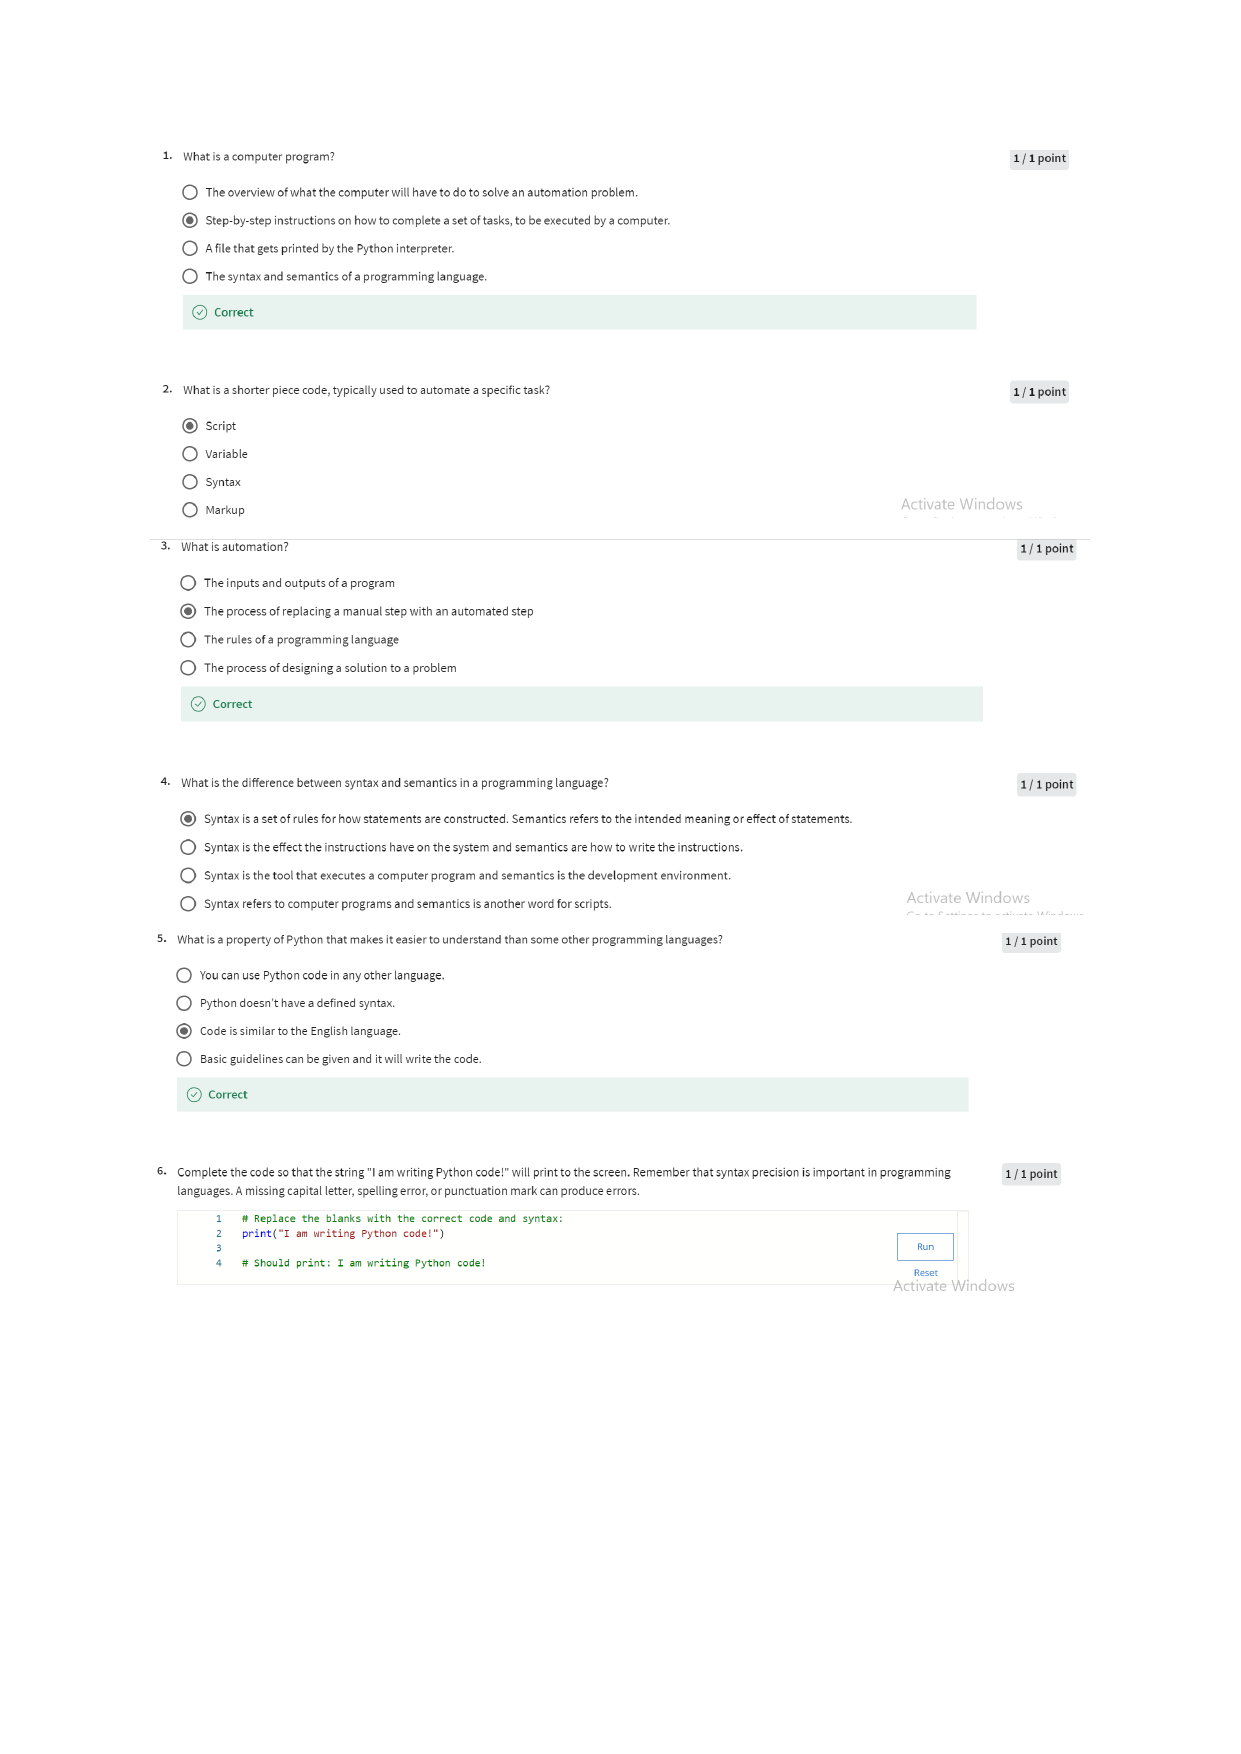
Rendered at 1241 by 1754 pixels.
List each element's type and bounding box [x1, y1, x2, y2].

picture [150, 933, 1091, 1296]
picture [150, 536, 1091, 915]
picture [150, 150, 1091, 518]
